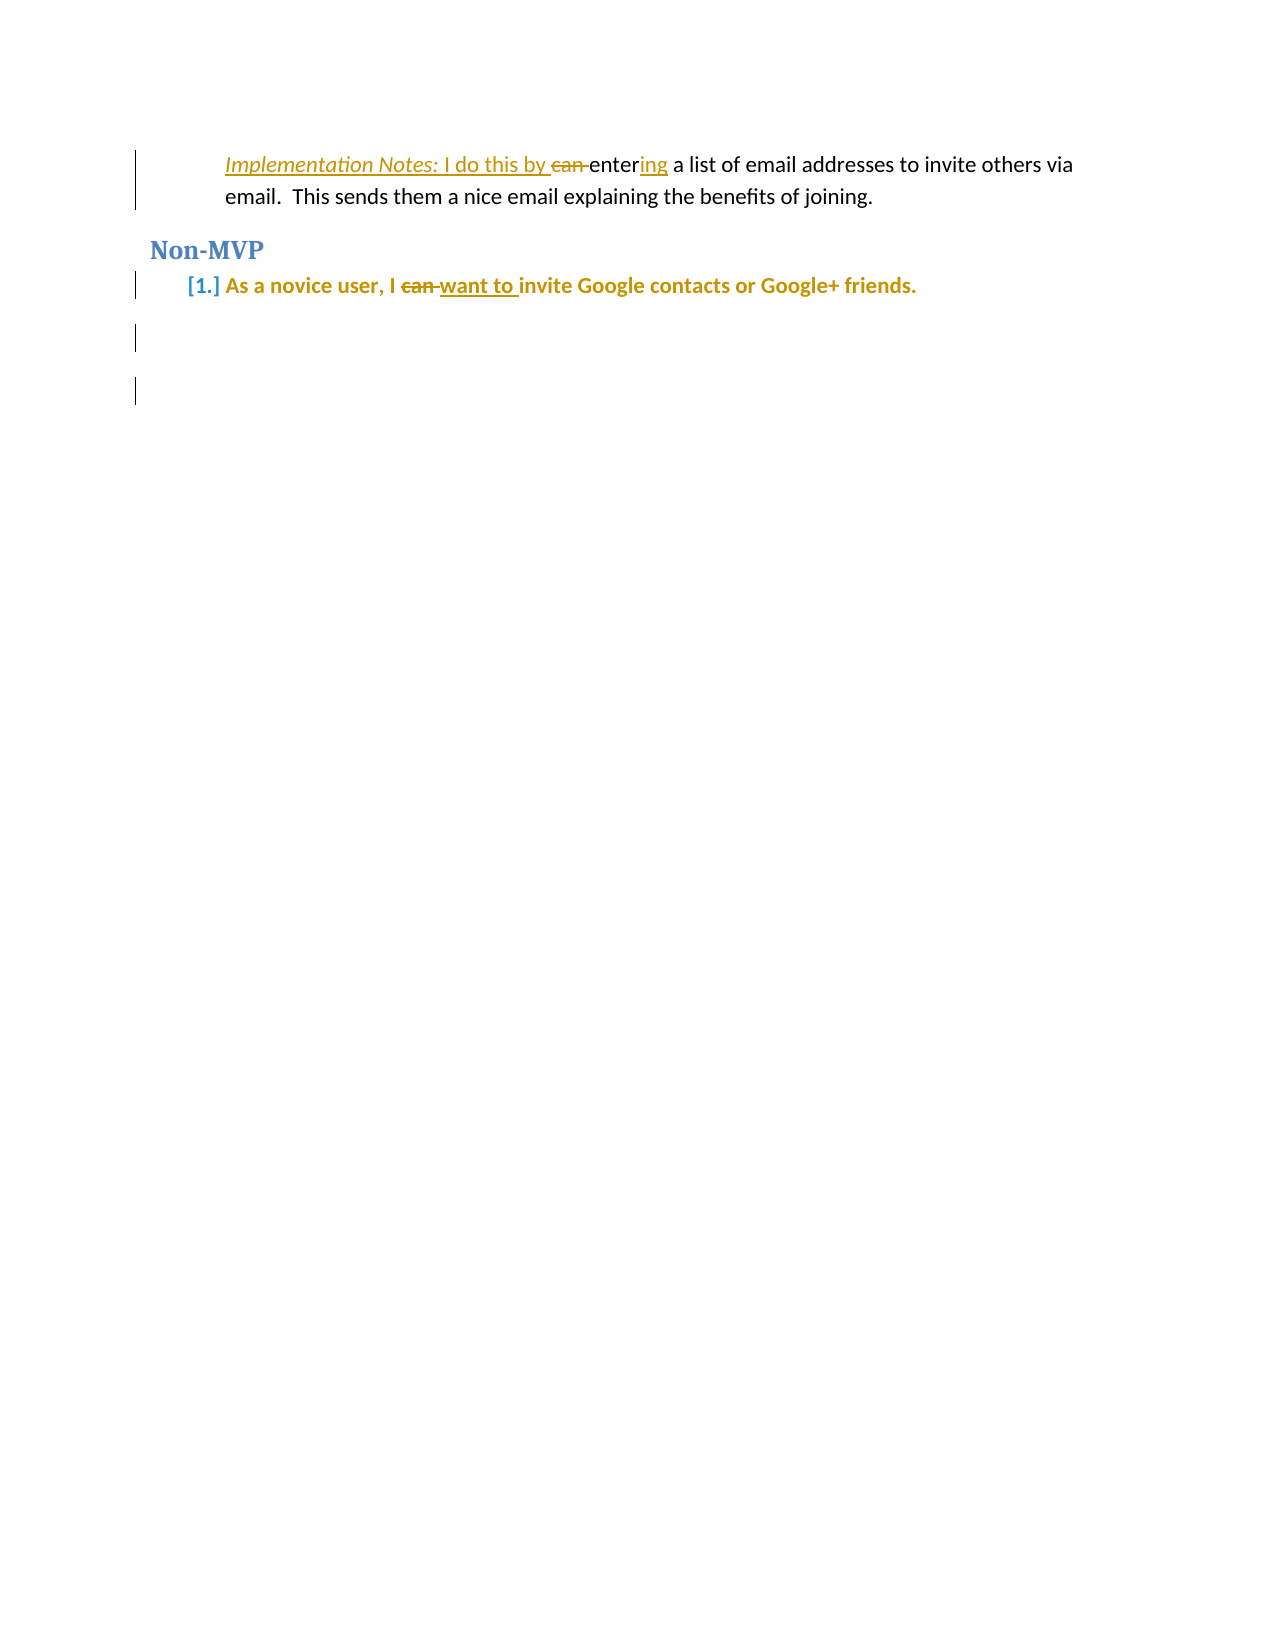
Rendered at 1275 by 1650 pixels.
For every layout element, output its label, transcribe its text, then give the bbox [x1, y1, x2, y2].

subtitle Non-MVP [150, 235, 1125, 266]
list As a novice user, I invite Google contacts or Google+ friends. [187, 271, 1125, 299]
list enter a list of email addresses to invite others via email. This sends them a nice email explaining the benefits of joining. [225, 150, 1125, 210]
